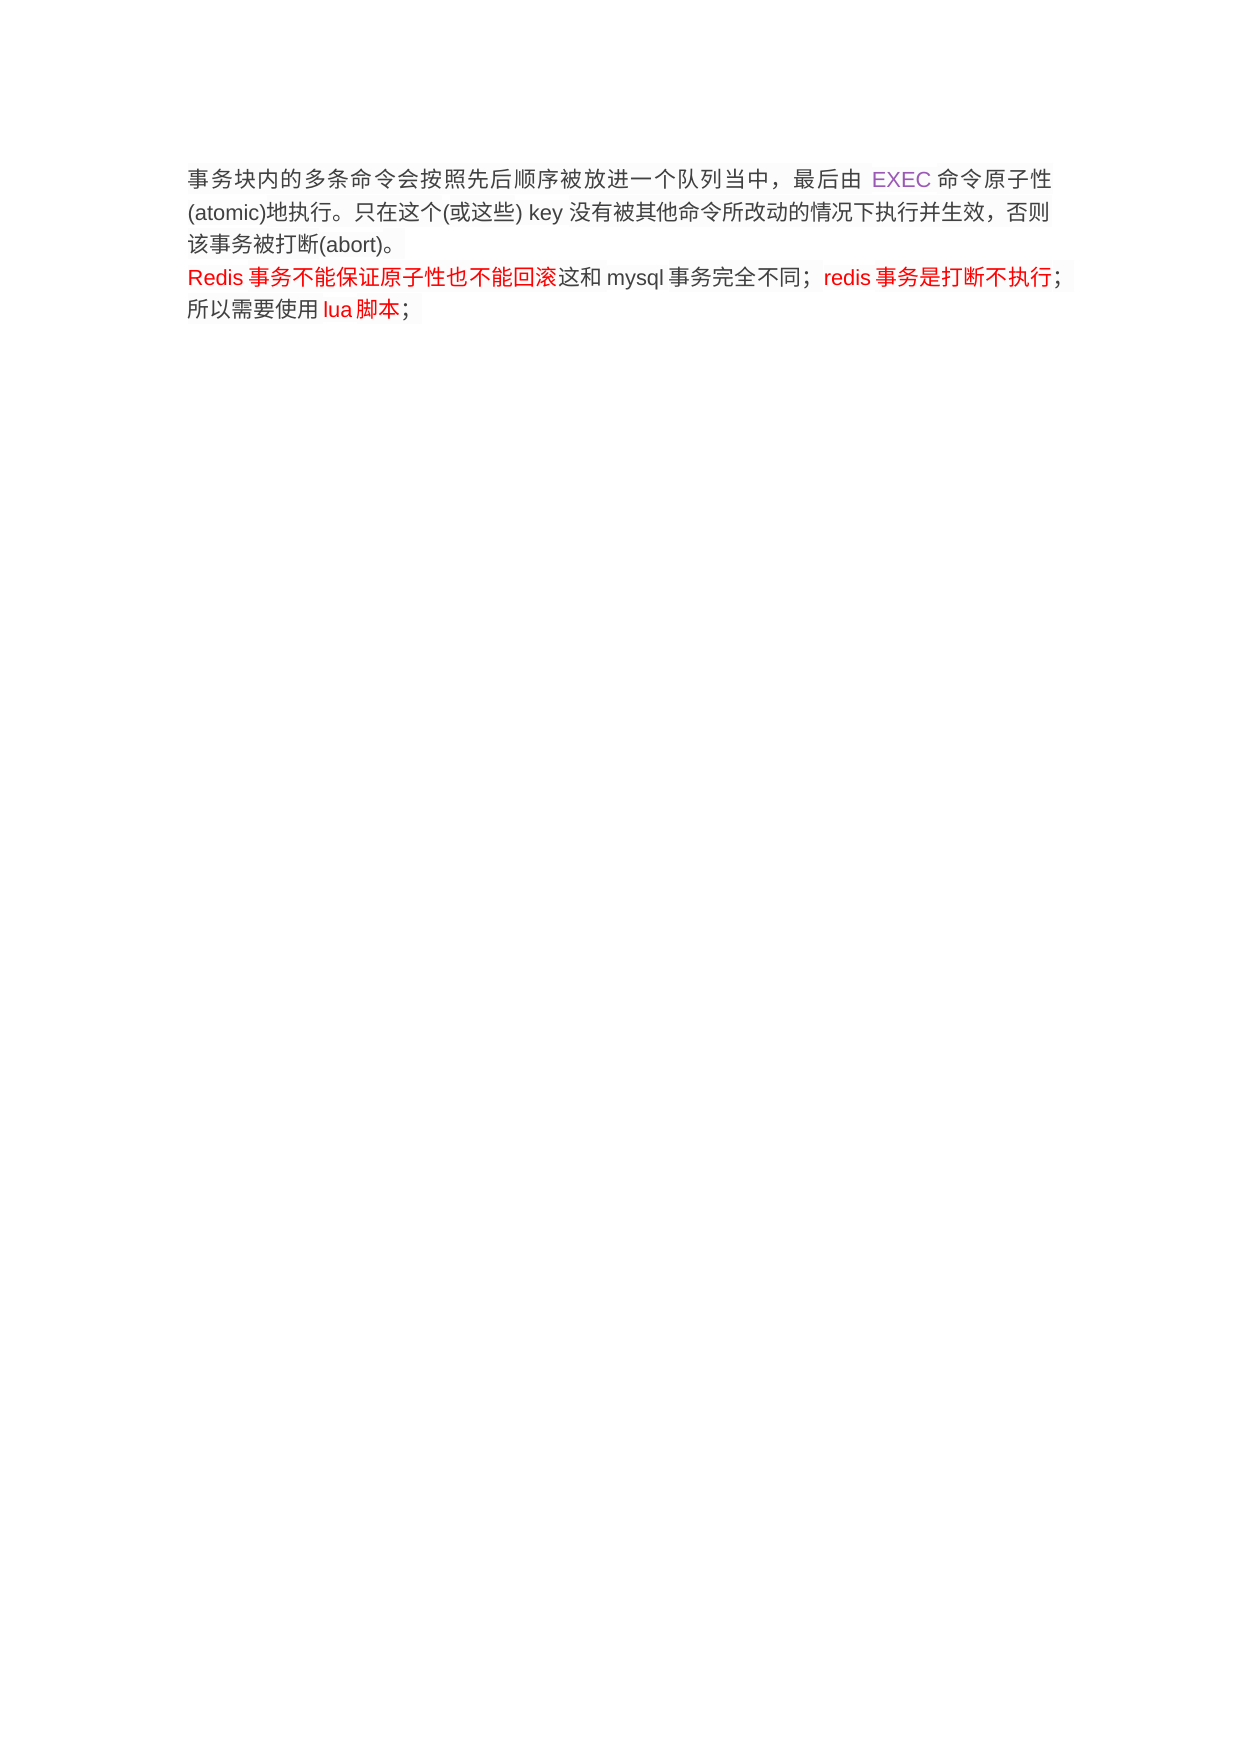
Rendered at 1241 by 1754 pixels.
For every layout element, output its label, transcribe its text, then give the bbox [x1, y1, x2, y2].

text 事务块内的多条命令会按照先后顺序被放进一个队列当中，最后由 EXEC 命令原子性(atomic)地执行。只在这个(或这些) key 没有被其他命令所改动的情况下执行并生效，否则该事务被打断(abort)。 [187, 162, 1053, 259]
text Redis事务不能保证原子性也不能回滚这和mysql事务完全不同；redis事务是打断不执行；所以需要使用lua脚本； [187, 259, 1053, 324]
